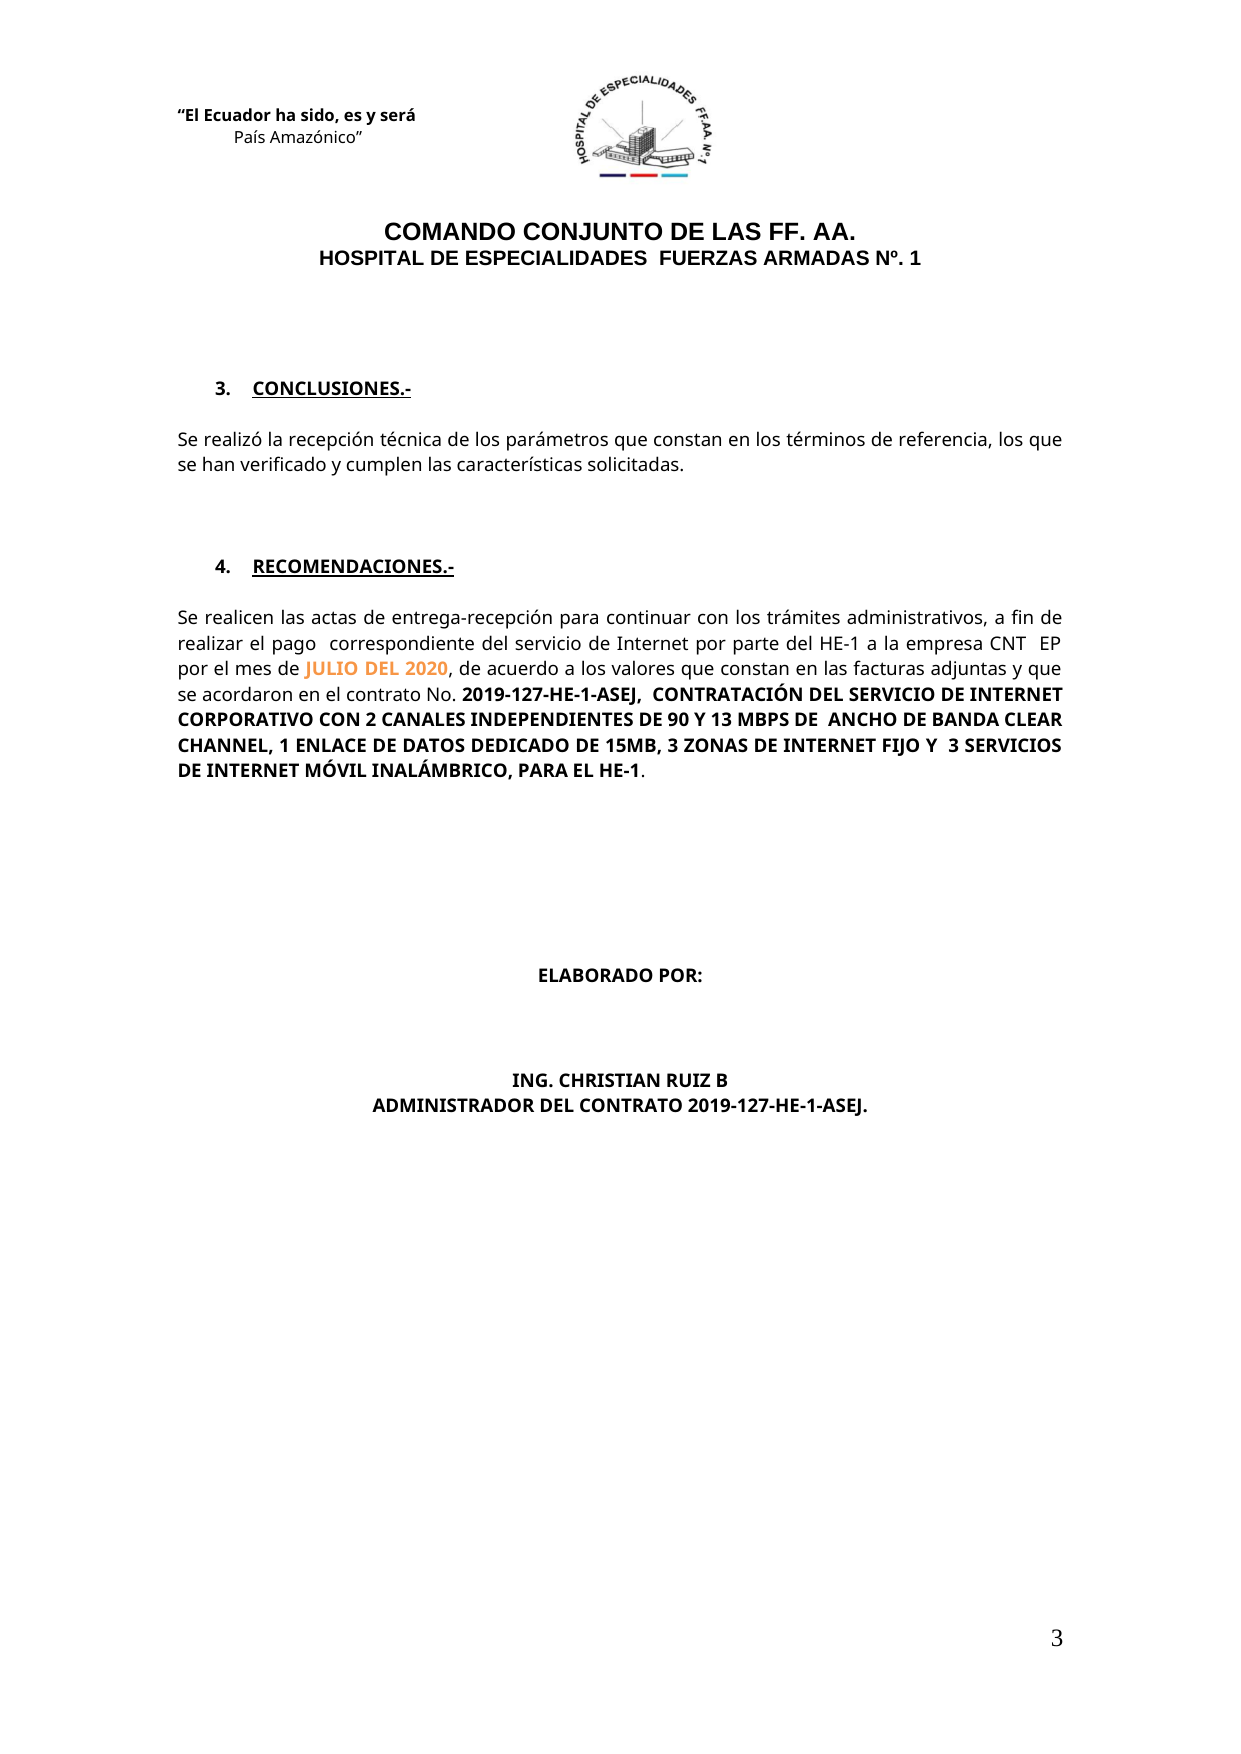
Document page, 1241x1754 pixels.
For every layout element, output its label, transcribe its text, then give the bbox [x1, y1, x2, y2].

text ING. CHRISTIAN RUIZ B [177, 1067, 1063, 1093]
text Se realicen las actas de entrega-recepción para continuar con los trámites administrativos, a fin de realizar el pago correspondiente del servicio de Internet por parte del HE-1 a la empresa CNT EP por el mes de JULIO DEL 2020, de acuerdo a los valores que constan en las facturas adjuntas y que se acordaron en el contrato No. 2019-127-HE-1-ASEJ, CONTRATACIÓN DEL SERVICIO DE INTERNET CORPORATIVO CON 2 CANALES INDEPENDIENTES DE 90 Y 13 MBPS DE ANCHO DE BANDA CLEAR CHANNEL, 1 ENLACE DE DATOS DEDICADO DE 15MB, 3 ZONAS DE INTERNET FIJO Y 3 SERVICIOS DE INTERNET MÓVIL INALÁMBRICO, PARA EL HE-1. [177, 605, 1063, 783]
picture [568, 71, 722, 194]
text ELABORADO POR: [177, 962, 1063, 987]
text ADMINISTRADOR DEL CONTRATO 2019-127-HE-1-ASEJ. [177, 1093, 1063, 1118]
list CONCLUSIONES.- [215, 375, 1063, 401]
list RECOMENDACIONES.- [215, 554, 1063, 579]
text Se realizó la recepción técnica de los parámetros que constan en los términos de referencia, los que se han verificado y cumplen las características solicitadas. [177, 426, 1063, 477]
